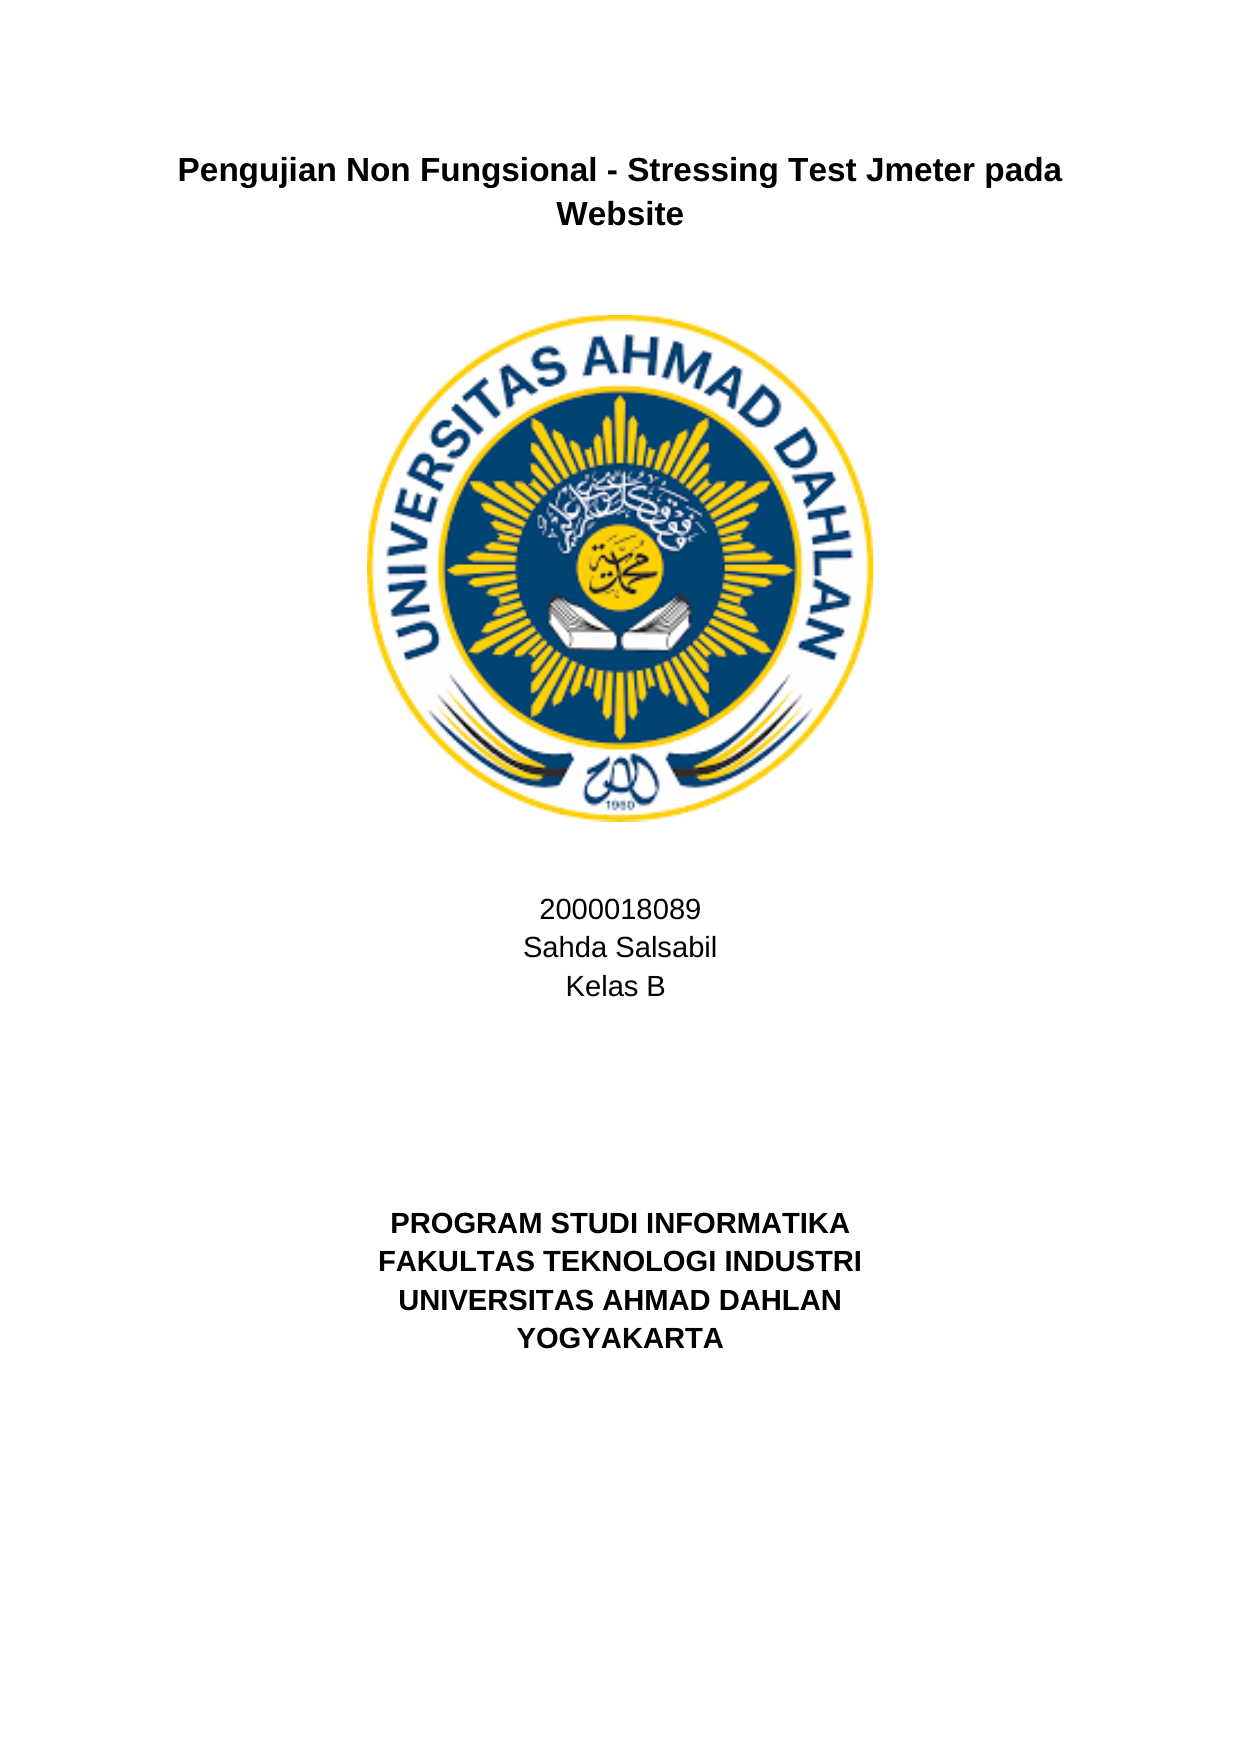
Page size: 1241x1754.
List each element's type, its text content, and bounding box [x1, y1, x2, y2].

text FAKULTAS TEKNOLOGI INDUSTRI [150, 1244, 1090, 1278]
picture [367, 315, 874, 822]
text UNIVERSITAS AHMAD DAHLAN [150, 1283, 1090, 1316]
text 2000018089 [150, 892, 1090, 925]
text YOGYAKARTA [150, 1321, 1090, 1355]
text Pengujian Non Fungsional - Stressing Test Jmeter pada Website [150, 150, 1090, 233]
text Sahda Salsabil [150, 930, 1090, 964]
text Kelas B [450, 969, 1090, 1002]
text PROGRAM STUDI INFORMATIKA [150, 1206, 1090, 1239]
